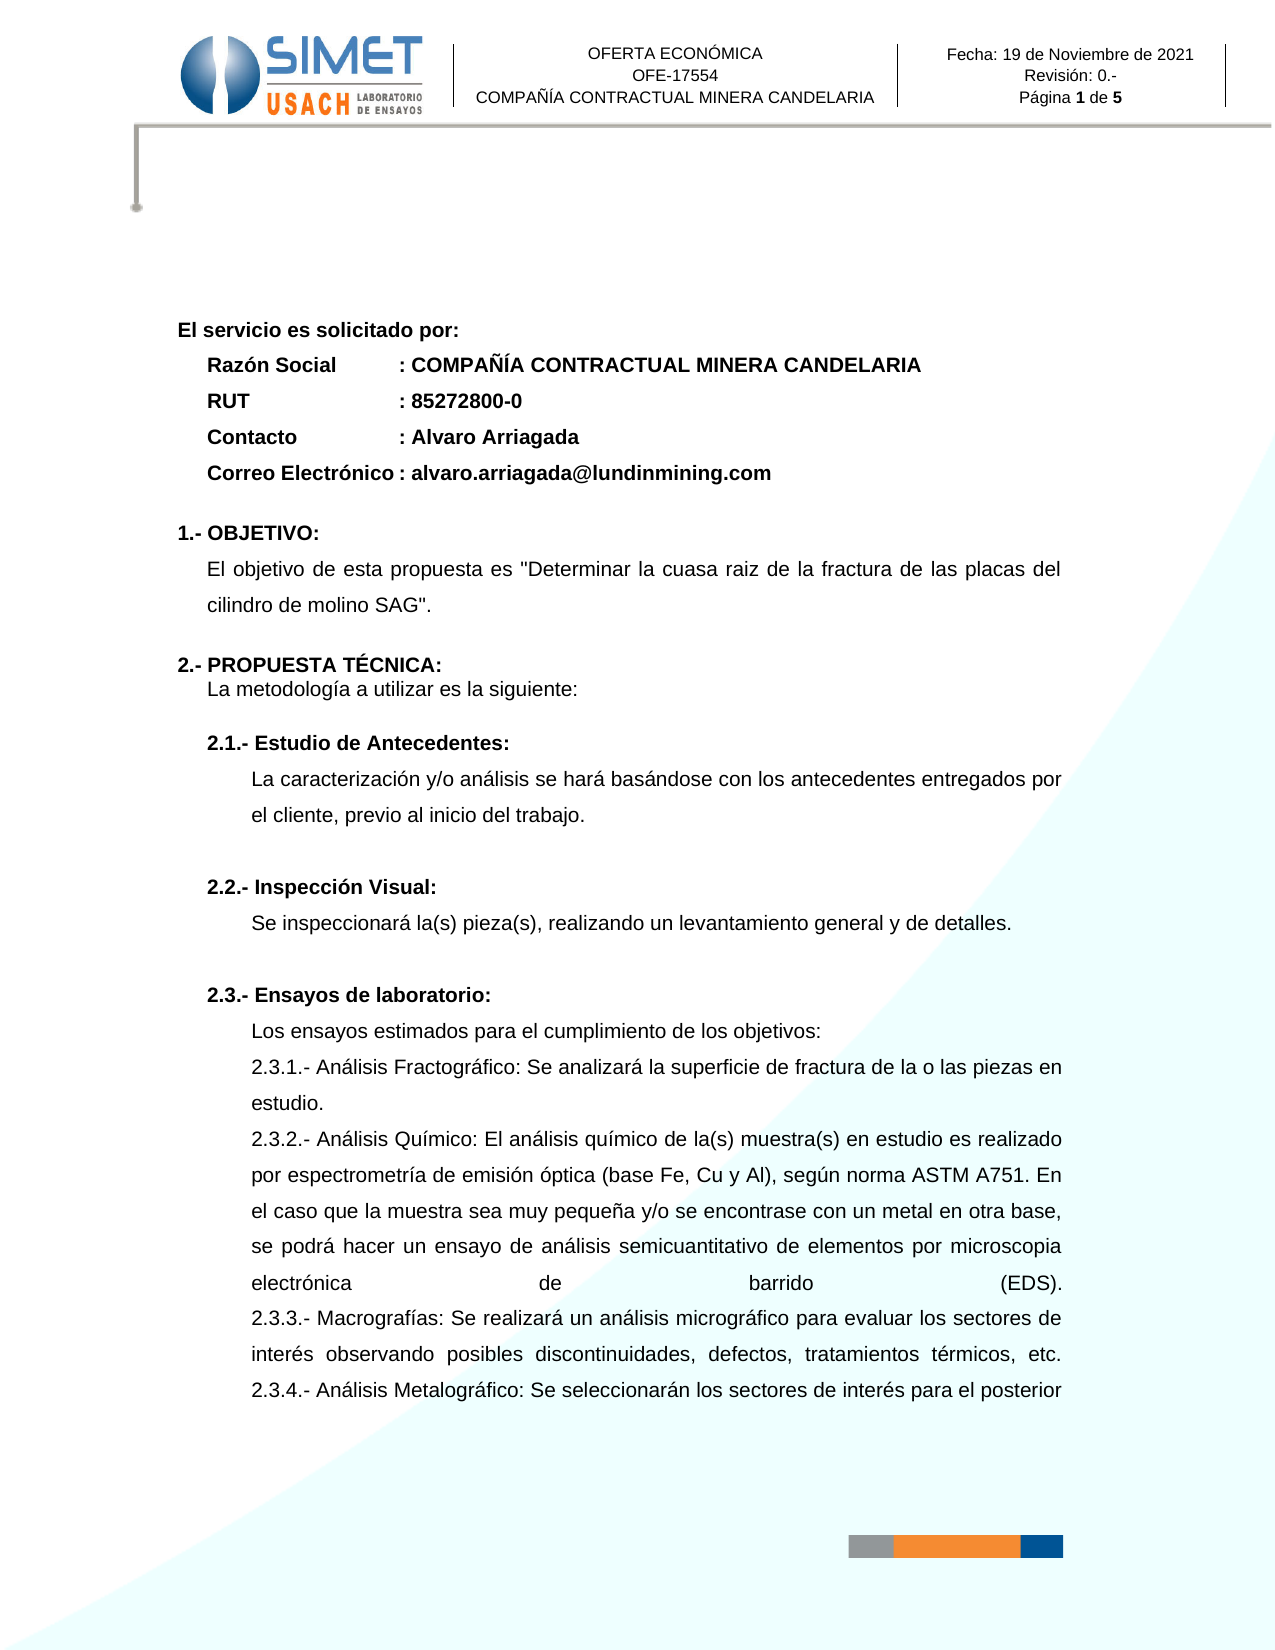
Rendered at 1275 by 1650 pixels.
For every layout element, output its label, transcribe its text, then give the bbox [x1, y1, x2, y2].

text 1.- OBJETIVO: [177, 521, 1063, 545]
text La caracterización y/o análisis se hará basándose con los antecedentes entregados por el cliente, previo al inicio del trabajo. [251, 767, 1063, 827]
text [251, 1055, 1063, 1402]
text Razón Social : COMPAÑÍA CONTRACTUAL MINERA CANDELARIA [207, 353, 1063, 377]
text 2.2.- Inspección Visual: [207, 875, 1063, 899]
text Se inspeccionará la(s) pieza(s), realizando un levantamiento general y de detalles. [251, 911, 1063, 935]
text 2.- PROPUESTA TÉCNICA: [177, 653, 1063, 677]
text Correo Electrónico : alvaro.arriagada@lundinmining.com [207, 461, 1063, 485]
text Los ensayos estimados para el cumplimiento de los objetivos: [251, 1019, 1063, 1043]
text 2.1.- Estudio de Antecedentes: [207, 731, 1063, 755]
text Contacto : Alvaro Arriagada [207, 425, 1063, 449]
text RUT : 85272800-0 [207, 389, 1063, 413]
picture [126, 22, 1272, 219]
text 2.3.- Ensayos de laboratorio: [207, 983, 1063, 1007]
text La metodología a utilizar es la siguiente: [207, 677, 1063, 701]
text El servicio es solicitado por: [177, 317, 1063, 341]
text El objetivo de esta propuesta es "Determinar la cuasa raiz de la fractura de las placas del cilindro de molino SAG". [207, 557, 1063, 617]
